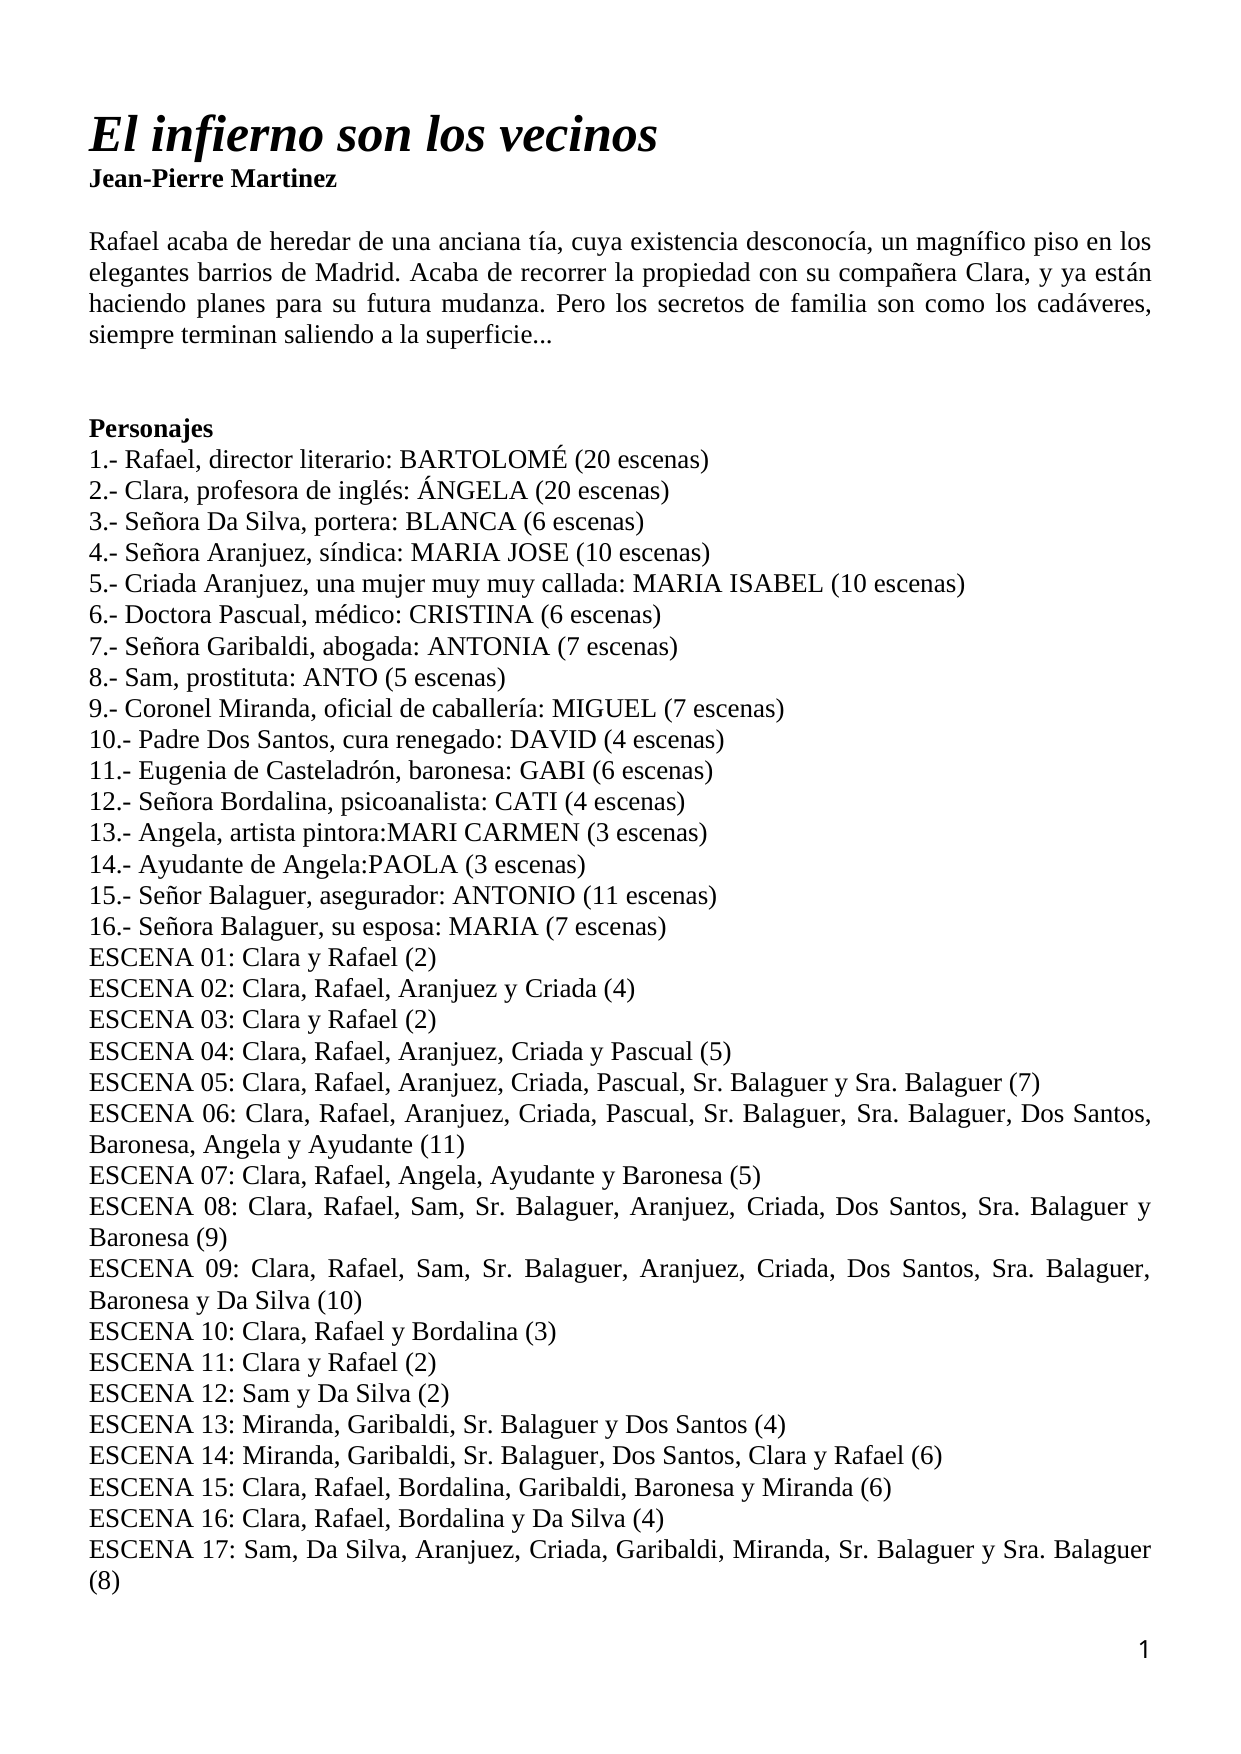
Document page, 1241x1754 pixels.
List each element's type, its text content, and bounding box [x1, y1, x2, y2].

text ESCENA 13: Miranda, Garibaldi, Sr. Balaguer y Dos Santos (4) [88, 1408, 1152, 1439]
text ESCENA 07: Clara, Rafael, Angela, Ayudante y Baronesa (5) [88, 1159, 1152, 1190]
text ESCENA 09: Clara, Rafael, Sam, Sr. Balaguer, Aranjuez, Criada, Dos Santos, Sra. Balaguer, Baronesa y Da Silva (10) [88, 1253, 1152, 1315]
text ESCENA 17: Sam, Da Silva, Aranjuez, Criada, Garibaldi, Miranda, Sr. Balaguer y Sra. Balaguer (8) [88, 1533, 1152, 1595]
text 3.- Señora Da Silva, portera: BLANCA (6 escenas) [88, 505, 1152, 536]
text ESCENA 16: Clara, Rafael, Bordalina y Da Silva (4) [88, 1502, 1152, 1533]
text ESCENA 12: Sam y Da Silva (2) [88, 1377, 1152, 1408]
text ESCENA 15: Clara, Rafael, Bordalina, Garibaldi, Baronesa y Miranda (6) [88, 1471, 1152, 1502]
text 11.- Eugenia de Casteladrón, baronesa: GABI (6 escenas) [88, 754, 1152, 785]
text ESCENA 04: Clara, Rafael, Aranjuez, Criada y Pascual (5) [88, 1034, 1152, 1066]
text 9.- Coronel Miranda, oficial de caballería: MIGUEL (7 escenas) [88, 692, 1152, 723]
text ESCENA 03: Clara y Rafael (2) [88, 1003, 1152, 1034]
text 4.- Señora Aranjuez, síndica: MARIA JOSE (10 escenas) [88, 536, 1152, 567]
text Jean-Pierre Martinez [88, 162, 1152, 194]
text El infierno son los vecinos [88, 103, 1152, 162]
text 7.- Señora Garibaldi, abogada: ANTONIA (7 escenas) [88, 630, 1152, 661]
text 2.- Clara, profesora de inglés: ÁNGELA (20 escenas) [88, 474, 1152, 505]
text 10.- Padre Dos Santos, cura renegado: DAVID (4 escenas) [88, 723, 1152, 754]
text 8.- Sam, prostituta: ANTO (5 escenas) [88, 661, 1152, 692]
text ESCENA 01: Clara y Rafael (2) [88, 941, 1152, 972]
text Rafael acaba de heredar de una anciana tía, cuya existencia desconocía, un magnífico piso en los elegantes barrios de Madrid. Acaba de recorrer la propiedad con su compañera Clara, y ya están haciendo planes para su futura mudanza. Pero los secretos de familia son como los cadáveres, siempre terminan saliendo a la superficie... [88, 225, 1152, 349]
text 6.- Doctora Pascual, médico: CRISTINA (6 escenas) [88, 598, 1152, 630]
text ESCENA 11: Clara y Rafael (2) [88, 1346, 1152, 1377]
text ESCENA 02: Clara, Rafael, Aranjuez y Criada (4) [88, 972, 1152, 1003]
text ESCENA 14: Miranda, Garibaldi, Sr. Balaguer, Dos Santos, Clara y Rafael (6) [88, 1439, 1152, 1471]
text 12.- Señora Bordalina, psicoanalista: CATI (4 escenas) [88, 785, 1152, 817]
text ESCENA 10: Clara, Rafael y Bordalina (3) [88, 1315, 1152, 1346]
text Personajes [88, 412, 1152, 443]
text 5.- Criada Aranjuez, una mujer muy muy callada: MARIA ISABEL (10 escenas) [88, 567, 1152, 598]
text 14.- Ayudante de Angela:PAOLA (3 escenas) [88, 848, 1152, 879]
text 1.- Rafael, director literario: BARTOLOMÉ (20 escenas) [88, 443, 1152, 474]
text ESCENA 06: Clara, Rafael, Aranjuez, Criada, Pascual, Sr. Balaguer, Sra. Balaguer, Dos Santos, Baronesa, Angela y Ayudante (11) [88, 1097, 1152, 1159]
text 16.- Señora Balaguer, su esposa: MARIA (7 escenas) [88, 910, 1152, 941]
text ESCENA 08: Clara, Rafael, Sam, Sr. Balaguer, Aranjuez, Criada, Dos Santos, Sra. Balaguer y Baronesa (9) [88, 1190, 1152, 1253]
text ESCENA 05: Clara, Rafael, Aranjuez, Criada, Pascual, Sr. Balaguer y Sra. Balaguer (7) [88, 1066, 1152, 1097]
text 13.- Angela, artista pintora:MARI CARMEN (3 escenas) [88, 817, 1152, 848]
text 15.- Señor Balaguer, asegurador: ANTONIO (11 escenas) [88, 879, 1152, 910]
